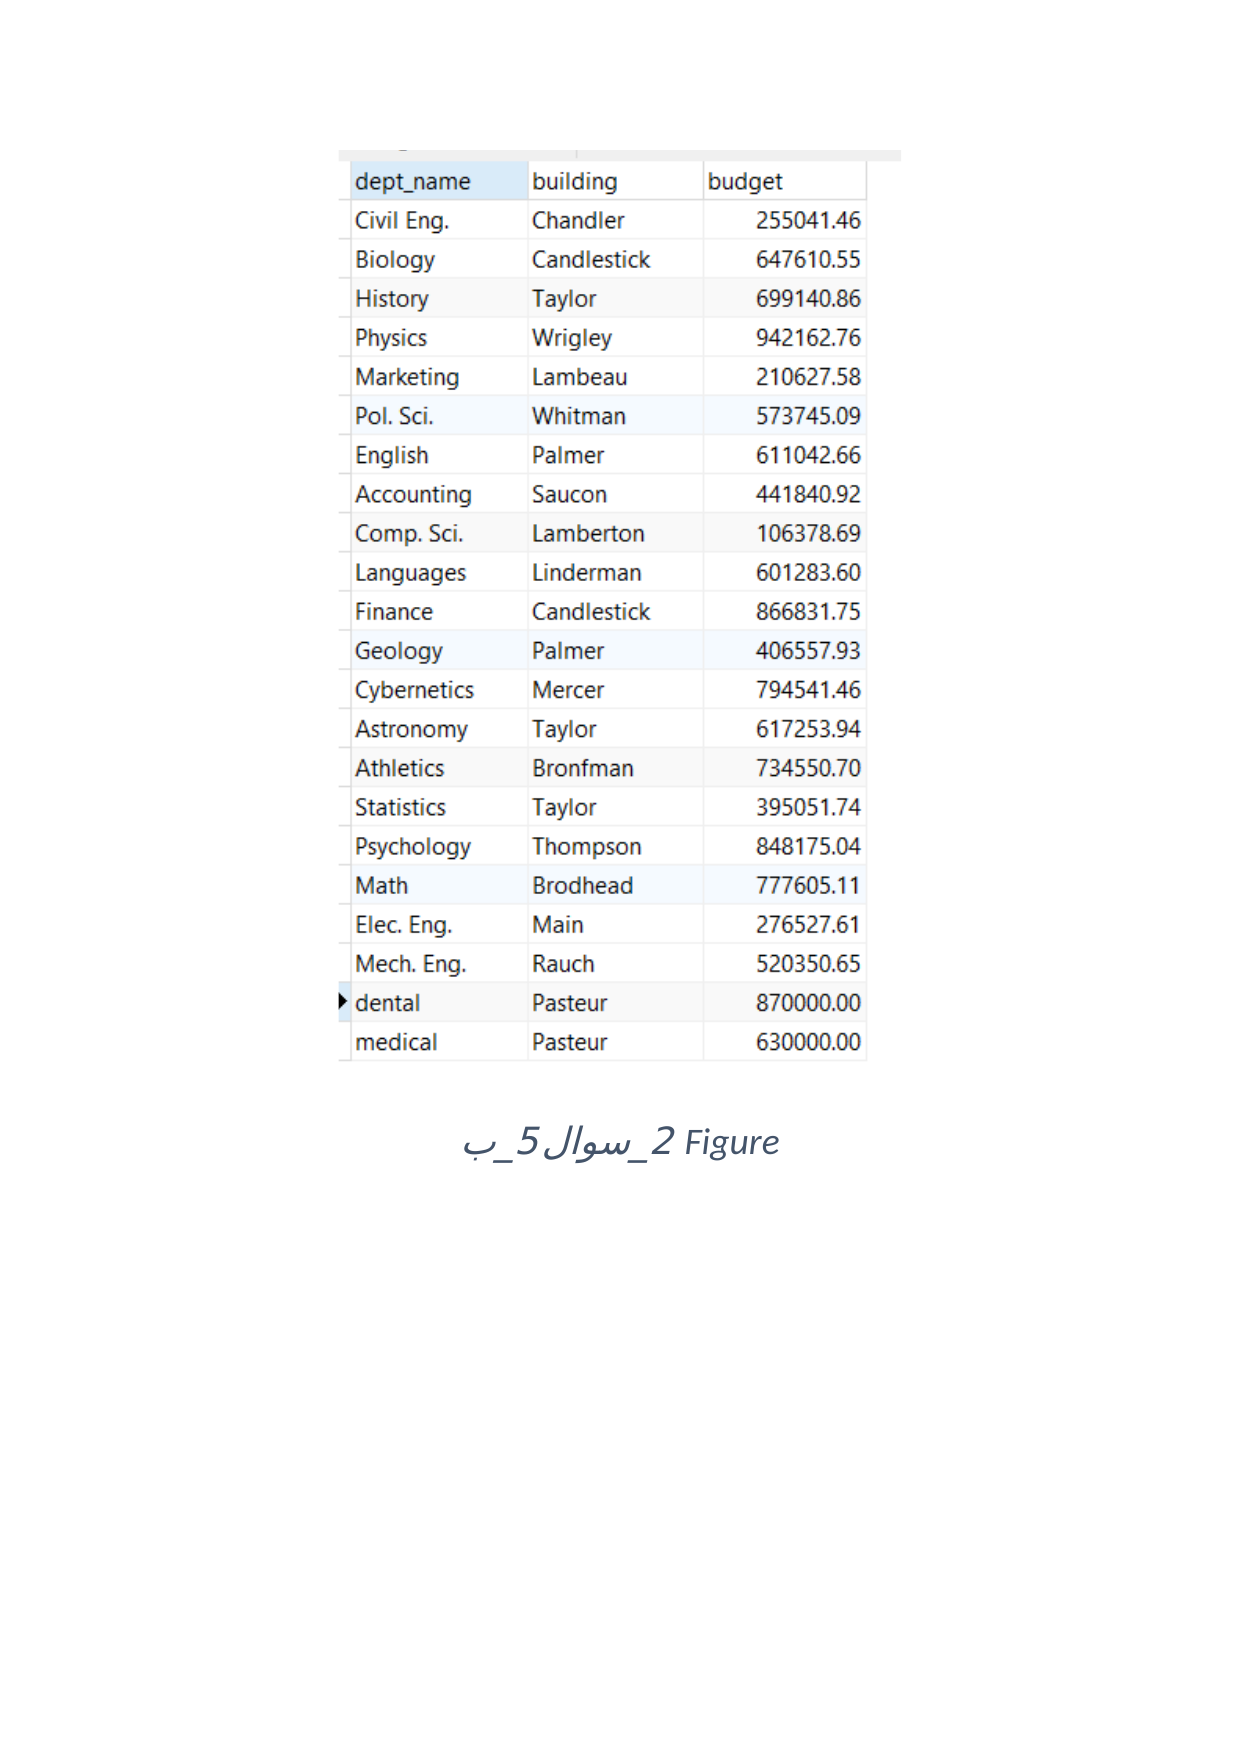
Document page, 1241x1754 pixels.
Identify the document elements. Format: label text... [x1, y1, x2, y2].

text Figure 2_سوال5_ب [150, 1118, 1090, 1163]
picture [338, 150, 902, 1099]
